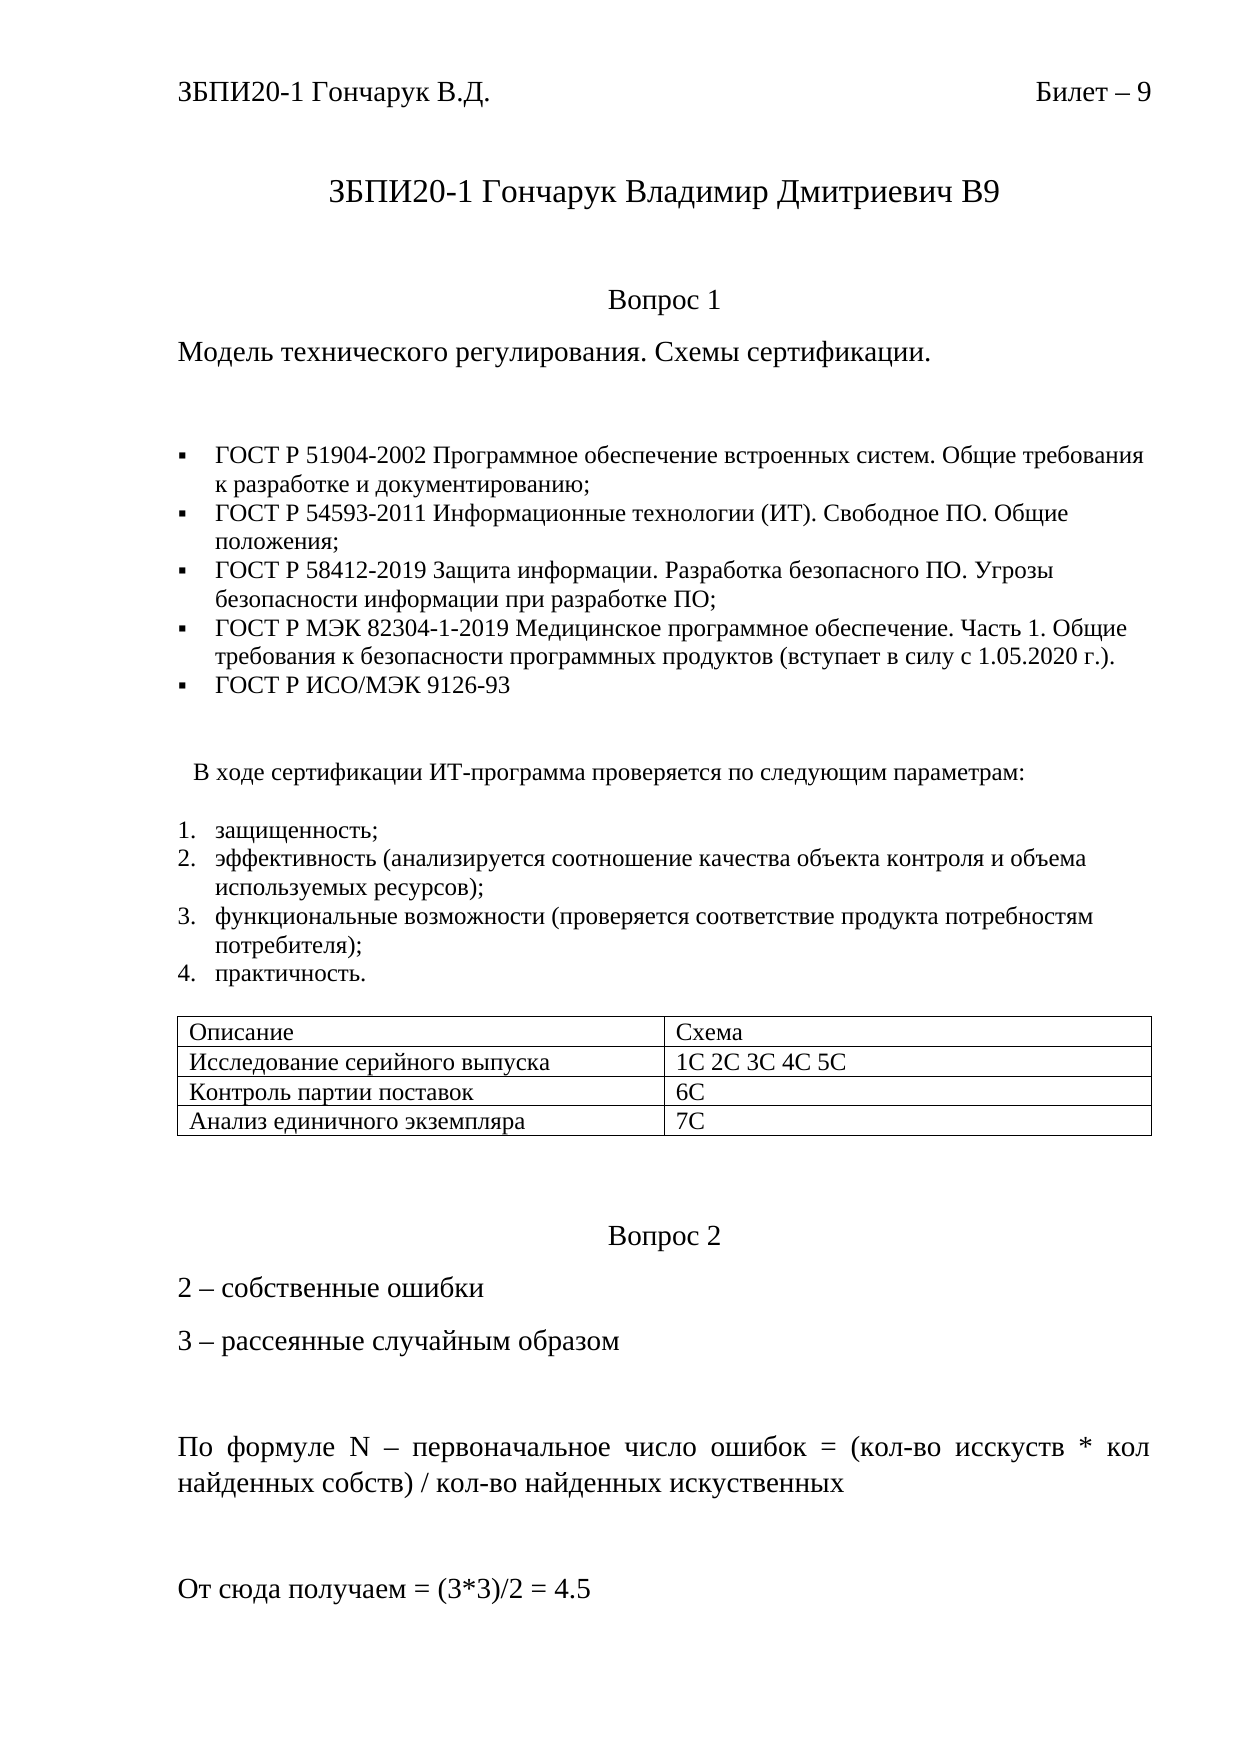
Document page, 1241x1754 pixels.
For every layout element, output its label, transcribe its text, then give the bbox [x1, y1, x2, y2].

table_cell Контроль партии поставок [178, 1077, 664, 1105]
table_cell 7С [665, 1106, 1151, 1135]
list защищенность; [177, 815, 1152, 843]
text Вопрос 1 [177, 282, 1152, 315]
list практичность. [177, 958, 1152, 987]
table_cell Исследование серийного выпуска [178, 1047, 664, 1076]
text 2 – собственные ошибки [177, 1271, 1152, 1304]
text По формуле N – первоначальное число ошибок = (кол-во исскуств * кол найденных собств) / кол-во найденных искуственных [177, 1429, 1152, 1499]
table_header Схема [665, 1017, 1151, 1046]
list ГОСТ Р 51904-2002 Программное обеспечение встроенных систем. Общие требования к разработке и документированию; [177, 440, 1152, 498]
list ГОСТ Р 58412-2019 Защита информации. Разработка безопасного ПО. Угрозы безопасности информации при разработке ПО; [177, 555, 1152, 613]
table_cell 6С [665, 1077, 1151, 1105]
list функциональные возможности (проверяется соответствие продукта потребностям потребителя); [177, 901, 1152, 958]
text 3 – рассеянные случайным образом [177, 1323, 1152, 1357]
text Модель технического регулирования. Схемы сертификации. [177, 334, 1152, 368]
table_header Описание [178, 1017, 664, 1046]
text От сюда получаем = (3*3)/2 = 4.5 [177, 1571, 1152, 1604]
table_cell Анализ единичного экземпляра [178, 1106, 664, 1135]
list эффективность (анализируется соотношение качества объекта контроля и объема используемых ресурсов); [177, 843, 1152, 901]
text В ходе сертификации ИТ-программа проверяется по следующим параметрам: [177, 757, 1152, 786]
list ГОСТ Р ИСО/МЭК 9126-93 [177, 670, 1152, 699]
text ЗБПИ20-1 Гончарук Владимир Дмитриевич В9 [177, 171, 1152, 209]
table_cell 1С 2С 3С 4С 5С [665, 1047, 1151, 1076]
list ГОСТ Р МЭК 82304-1-2019 Медицинское программное обеспечение. Часть 1. Общие требования к безопасности программных продуктов (вступает в силу с 1.05.2020 г.). [177, 613, 1152, 670]
text Вопрос 2 [177, 1218, 1152, 1251]
list ГОСТ Р 54593-2011 Информационные технологии (ИТ). Свободное ПО. Общие положения; [177, 498, 1152, 555]
